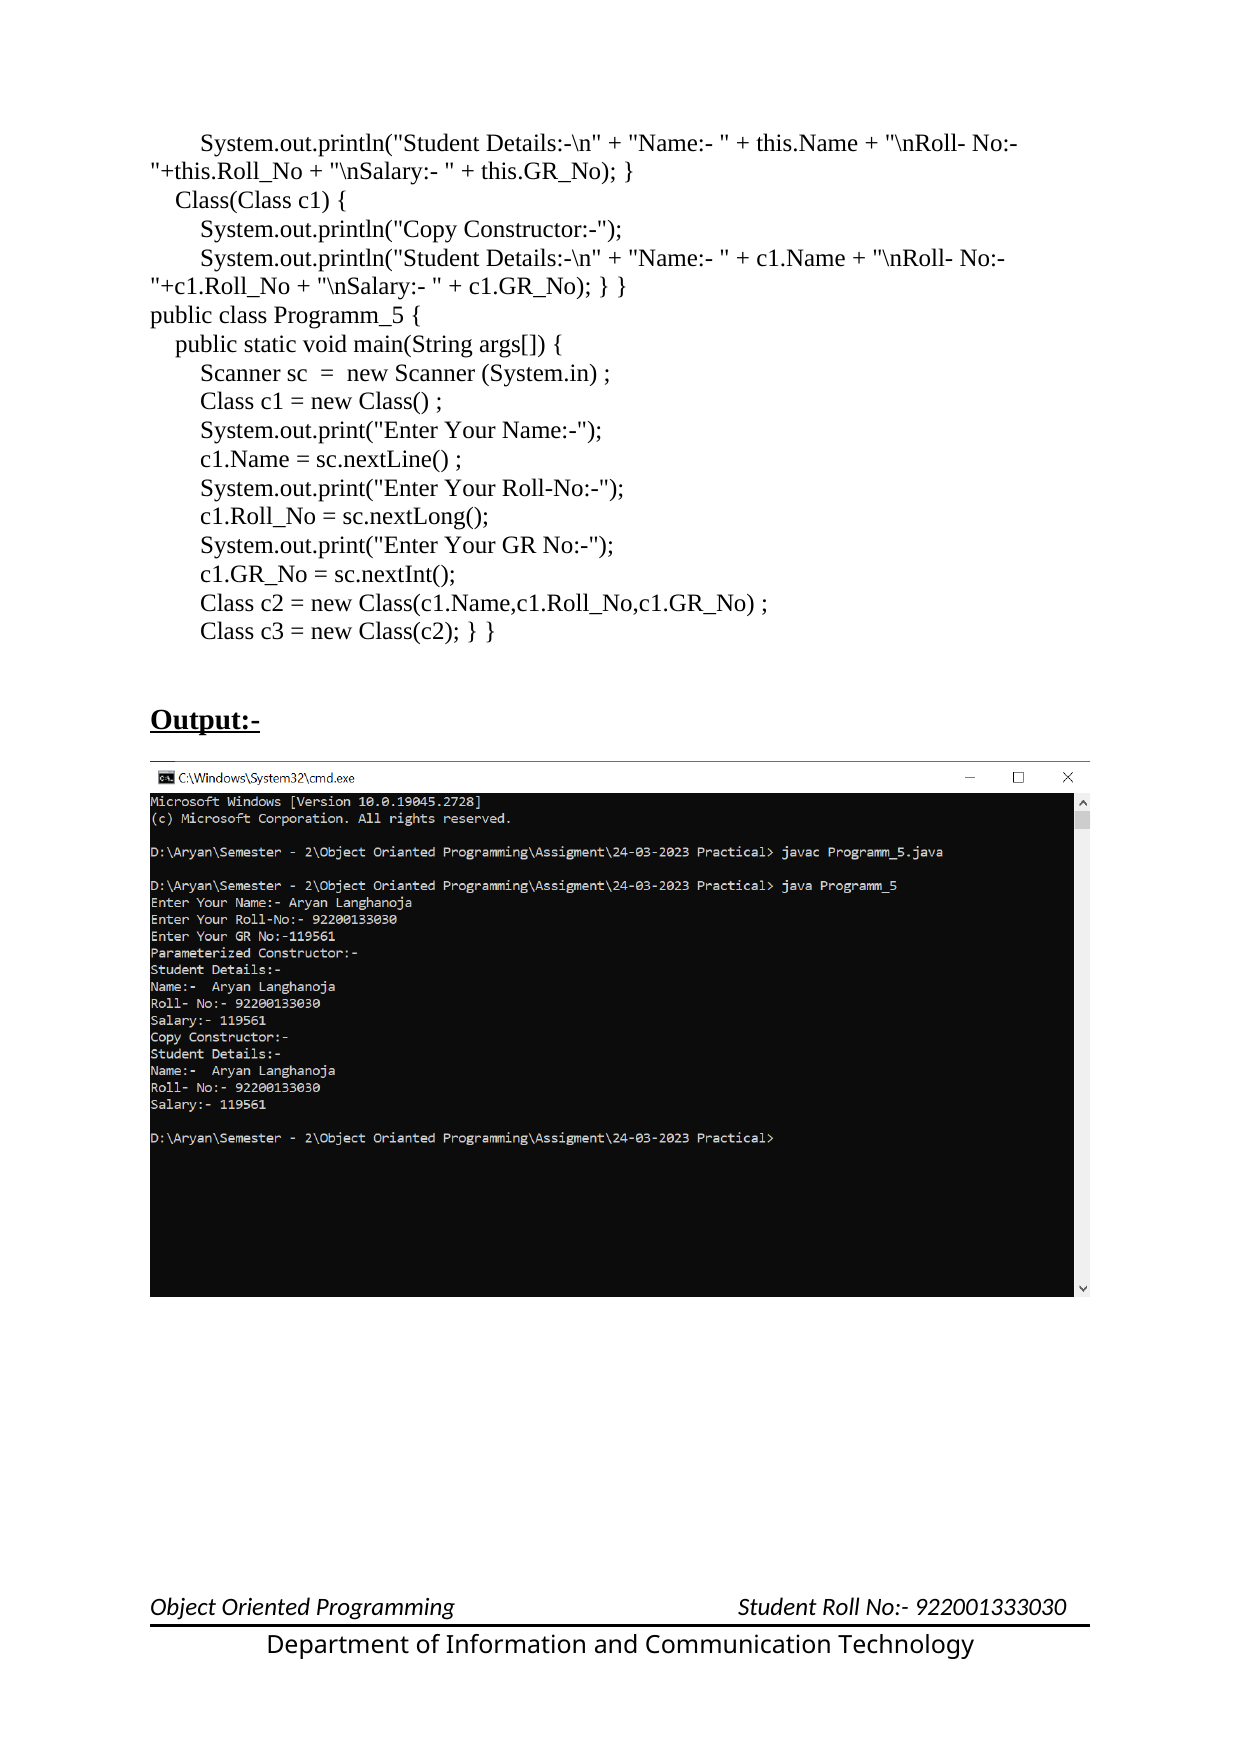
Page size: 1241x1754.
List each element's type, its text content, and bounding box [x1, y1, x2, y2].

text c1.Roll_No = sc.nextLong(); [150, 501, 1090, 530]
picture [150, 761, 1091, 1297]
text System.out.println("Copy Constructor:-"); [150, 214, 1090, 243]
text System.out.print("Enter Your Roll-No:-"); [150, 473, 1090, 501]
text public static void main(String args[]) { [150, 329, 1090, 358]
text Output:- [150, 702, 1090, 736]
text System.out.print("Enter Your Name:-"); [150, 415, 1090, 444]
text public class Programm_5 { [150, 300, 1090, 329]
text Class c1 = new Class() ; [150, 386, 1090, 415]
text c1.GR_No = sc.nextInt(); [150, 559, 1090, 588]
text Class c3 = new Class(c2); } } [150, 616, 1090, 645]
text System.out.println("Student Details:-\n" + "Name:- " + this.Name + "\nRoll- No:- "+this.Roll_No + "\nSalary:- " + this.GR_No); } [150, 128, 1090, 185]
text c1.Name = sc.nextLine() ; [150, 444, 1090, 473]
text Class c2 = new Class(c1.Name,c1.Roll_No,c1.GR_No) ; [150, 588, 1090, 616]
text Scanner sc = new Scanner (System.in) ; [150, 358, 1090, 386]
text System.out.println("Student Details:-\n" + "Name:- " + c1.Name + "\nRoll- No:- "+c1.Roll_No + "\nSalary:- " + c1.GR_No); } } [150, 243, 1090, 300]
text System.out.print("Enter Your GR No:-"); [150, 530, 1090, 559]
text Class(Class c1) { [150, 185, 1090, 214]
